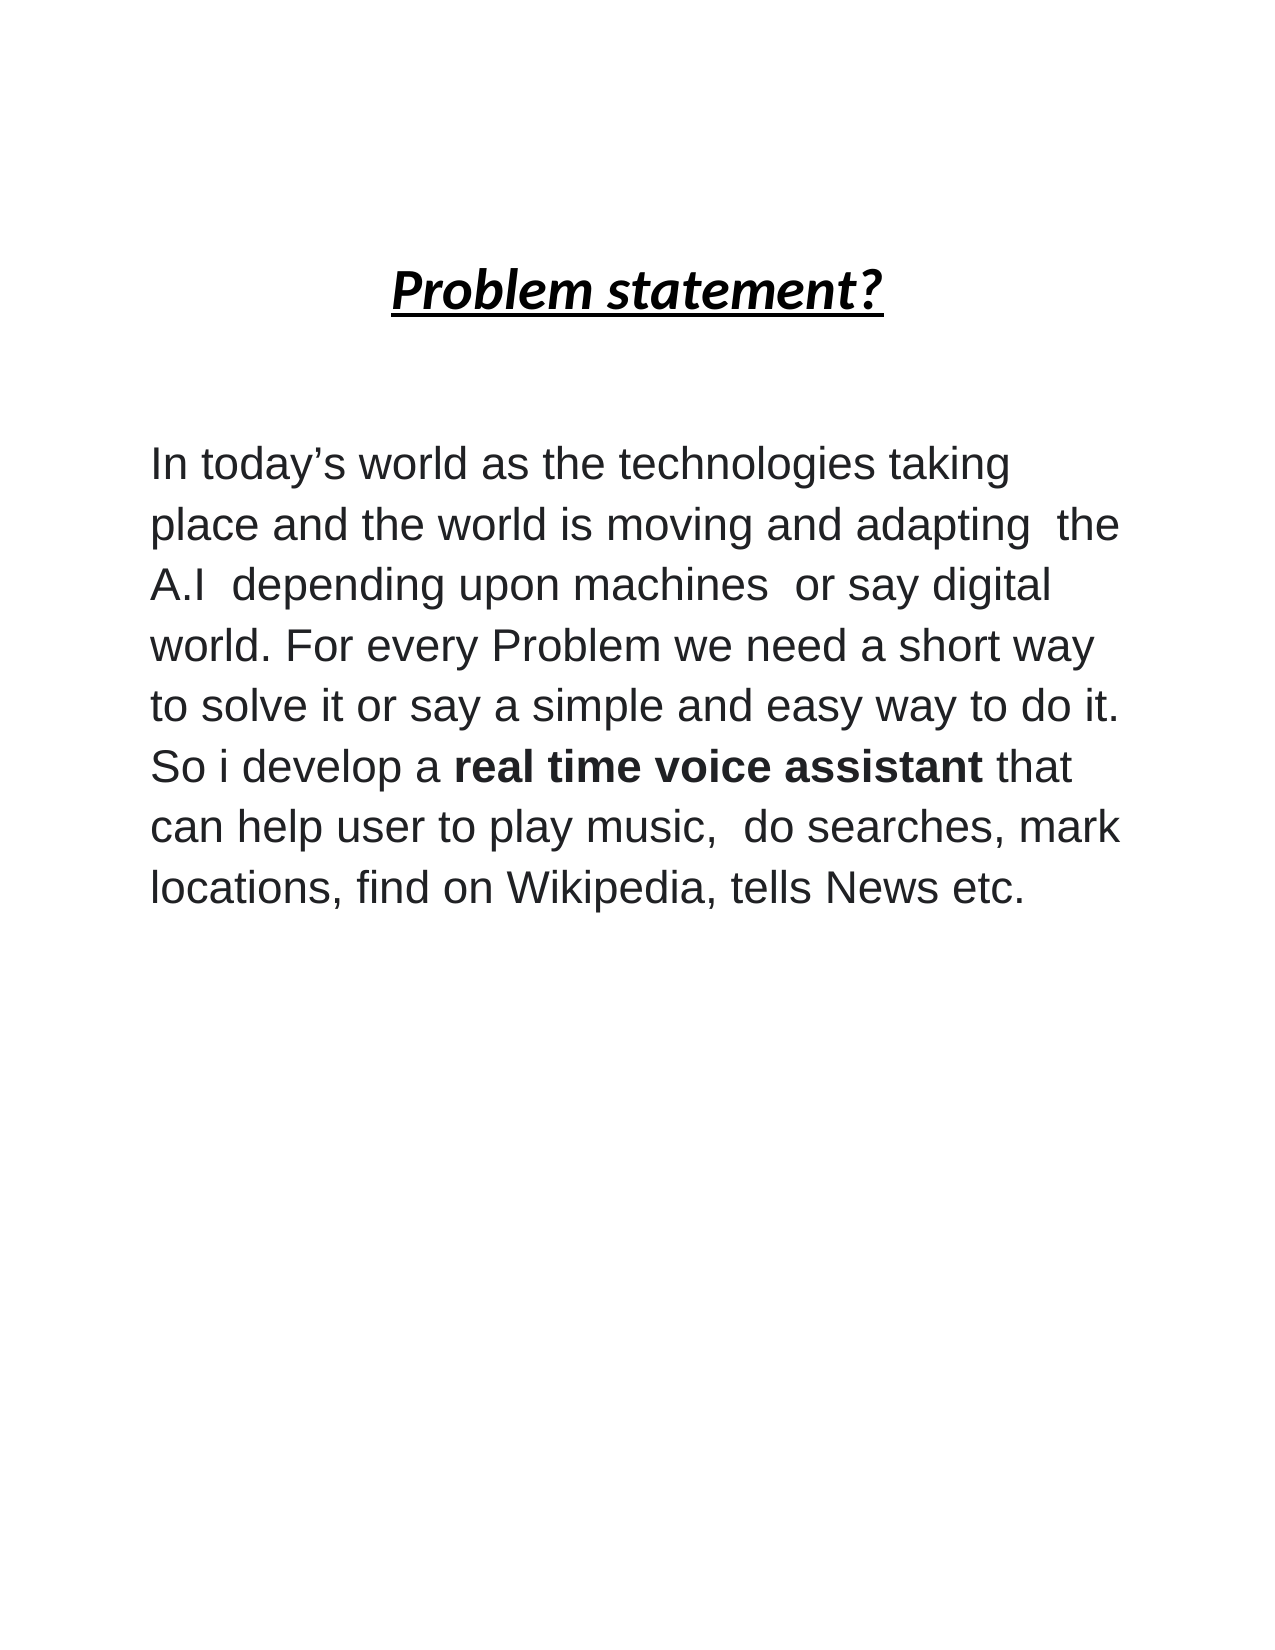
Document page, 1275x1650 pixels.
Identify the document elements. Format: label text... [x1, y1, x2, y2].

text Problem statement? [150, 253, 1125, 324]
text In today’s world as the technologies taking place and the world is moving and adapting the A.I depending upon machines or say digital world. For every Problem we need a short way to solve it or say a simple and easy way to do it. So i develop a real time voice assistant that can help user to play music, do searches, mark locations, find on Wikipedia, tells News etc. [150, 437, 1125, 913]
